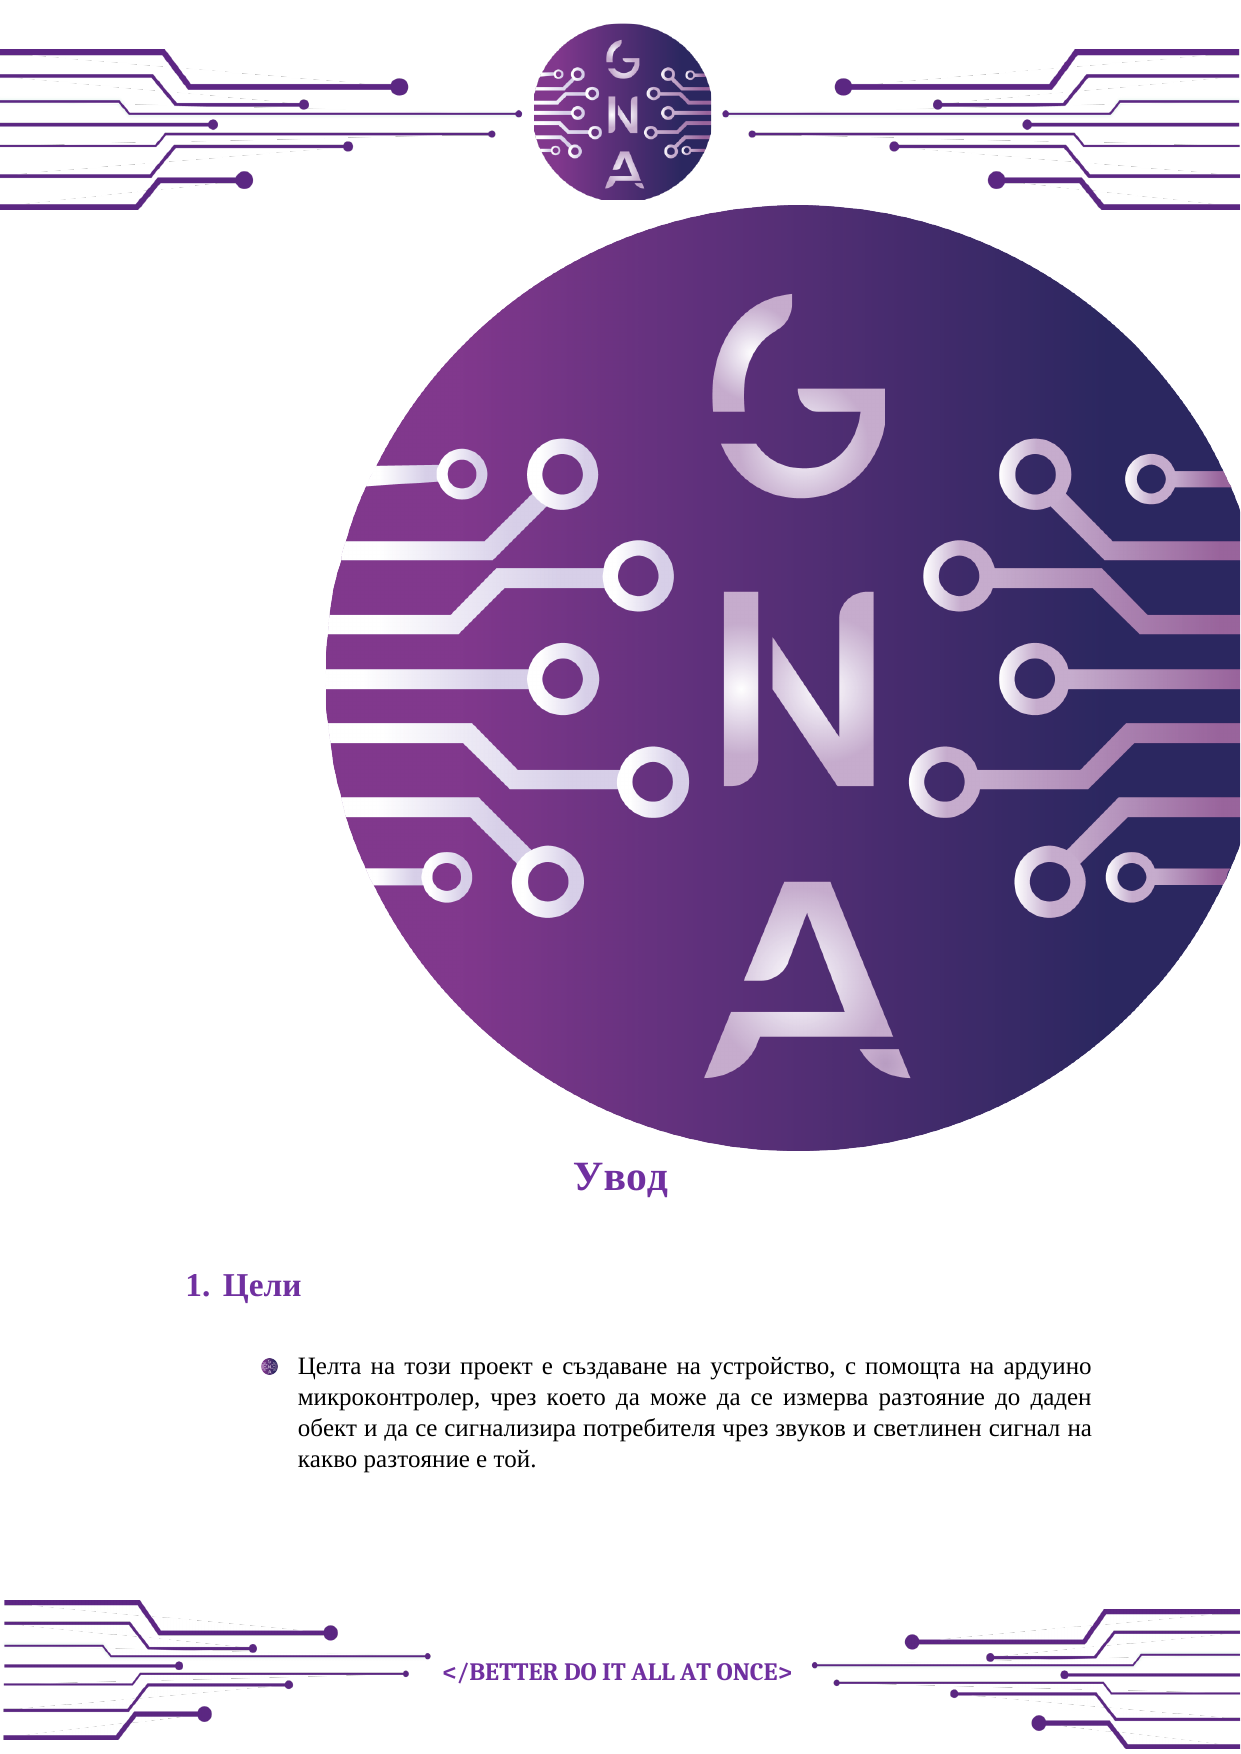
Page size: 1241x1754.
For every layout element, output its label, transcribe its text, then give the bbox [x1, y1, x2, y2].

subtitle Цели [185, 1265, 1093, 1303]
picture [0, 1600, 432, 1740]
picture [811, 1609, 1241, 1749]
list Целта на този проект е създаване на устройство, с помощта на ардуино микроконтролер, чрез което да може да се измерва разтояние до даден обект и да се сигнализира потребителя чрез звуков и светлинен сигнал на какво разтояние е той. [260, 1351, 1093, 1473]
picture [532, 23, 711, 198]
picture [261, 1358, 278, 1375]
subtitle Увод [148, 1151, 1093, 1199]
picture [0, 49, 1241, 1151]
